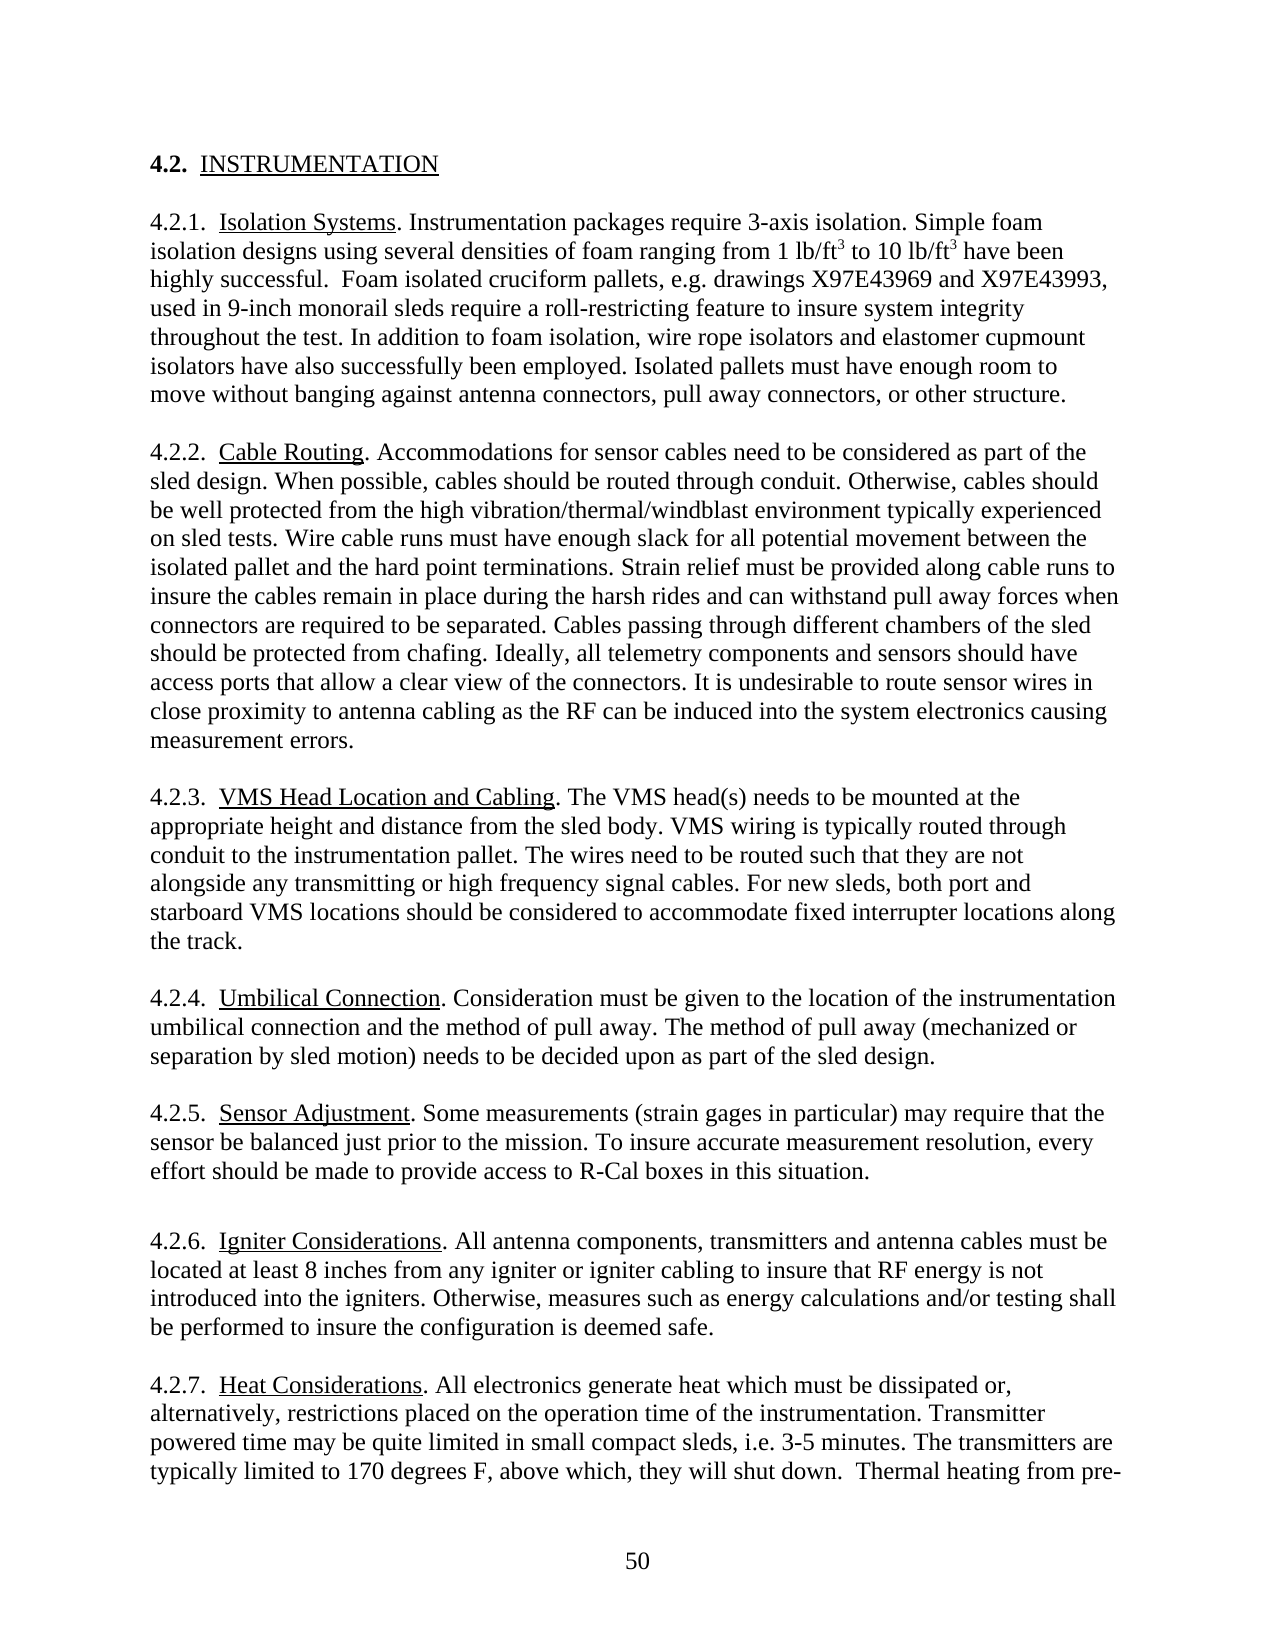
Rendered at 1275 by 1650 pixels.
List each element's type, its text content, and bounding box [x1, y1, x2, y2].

list Heat Considerations. All electronics generate heat which must be dissipated or, alternatively, restrictions placed on the operation time of the instrumentation. Transmitter powered time may be quite limited in small compact sleds, i.e. 3-5 minutes. The transmitters are typically limited to 170 degrees F, above which, they will shut down. Thermal heating from pre- [150, 1370, 1122, 1485]
list INSTRUMENTATION [150, 149, 1154, 178]
list Sensor Adjustment. Some measurements (strain gages in particular) may require that the sensor be balanced just prior to the mission. To insure accurate measurement resolution, every effort should be made to provide access to R-Cal boxes in this situation. [150, 1098, 1111, 1185]
list Igniter Considerations. All antenna components, transmitters and antenna cables must be located at least 8 inches from any igniter or igniter cabling to insure that RF energy is not introduced into the igniters. Otherwise, measures such as energy calculations and/or testing shall be performed to insure the configuration is deemed safe. [150, 1226, 1123, 1341]
list Umbilical Connection. Consideration must be given to the location of the instrumentation umbilical connection and the method of pull away. The method of pull away (mechanized or separation by sled motion) needs to be decided upon as part of the sled design. [150, 983, 1123, 1069]
list Cable Routing. Accommodations for sensor cables need to be considered as part of the sled design. When possible, cables should be routed through conduit. Otherwise, cables should be well protected from the high vibration/thermal/windblast environment typically experienced on sled tests. Wire cable runs must have enough slack for all potential movement between the isolated pallet and the hard point terminations. Strain relief must be provided along cable runs to insure the cables remain in place during the harsh rides and can withstand pull away forces when connectors are required to be separated. Cables passing through different chambers of the sled should be protected from chafing. Ideally, all telemetry components and sensors should have access ports that allow a clear view of the connectors. It is undesirable to route sensor wires in close proximity to antenna cabling as the RF can be induced into the system electronics causing measurement errors. [150, 437, 1122, 753]
list Isolation Systems. Instrumentation packages require 3-axis isolation. Simple foam isolation designs using several densities of foam ranging from 1 lb/ft3 to 10 lb/ft3 have been highly successful. Foam isolated cruciform pallets, e.g. drawings X97E43969 and X97E43993, used in 9-inch monorail sleds require a roll-restricting feature to insure system integrity throughout the test. In addition to foam isolation, wire rope isolators and elastomer cupmount isolators have also successfully been employed. Isolated pallets must have enough room to move without banging against antenna connectors, pull away connectors, or other structure. [150, 207, 1108, 408]
list VMS Head Location and Cabling. The VMS head(s) needs to be mounted at the appropriate height and distance from the sled body. VMS wiring is typically routed through conduit to the instrumentation pallet. The wires need to be routed such that they are not alongside any transmitting or high frequency signal cables. For new sleds, both port and starboard VMS locations should be considered to accommodate fixed interrupter locations along the track. [150, 782, 1116, 955]
